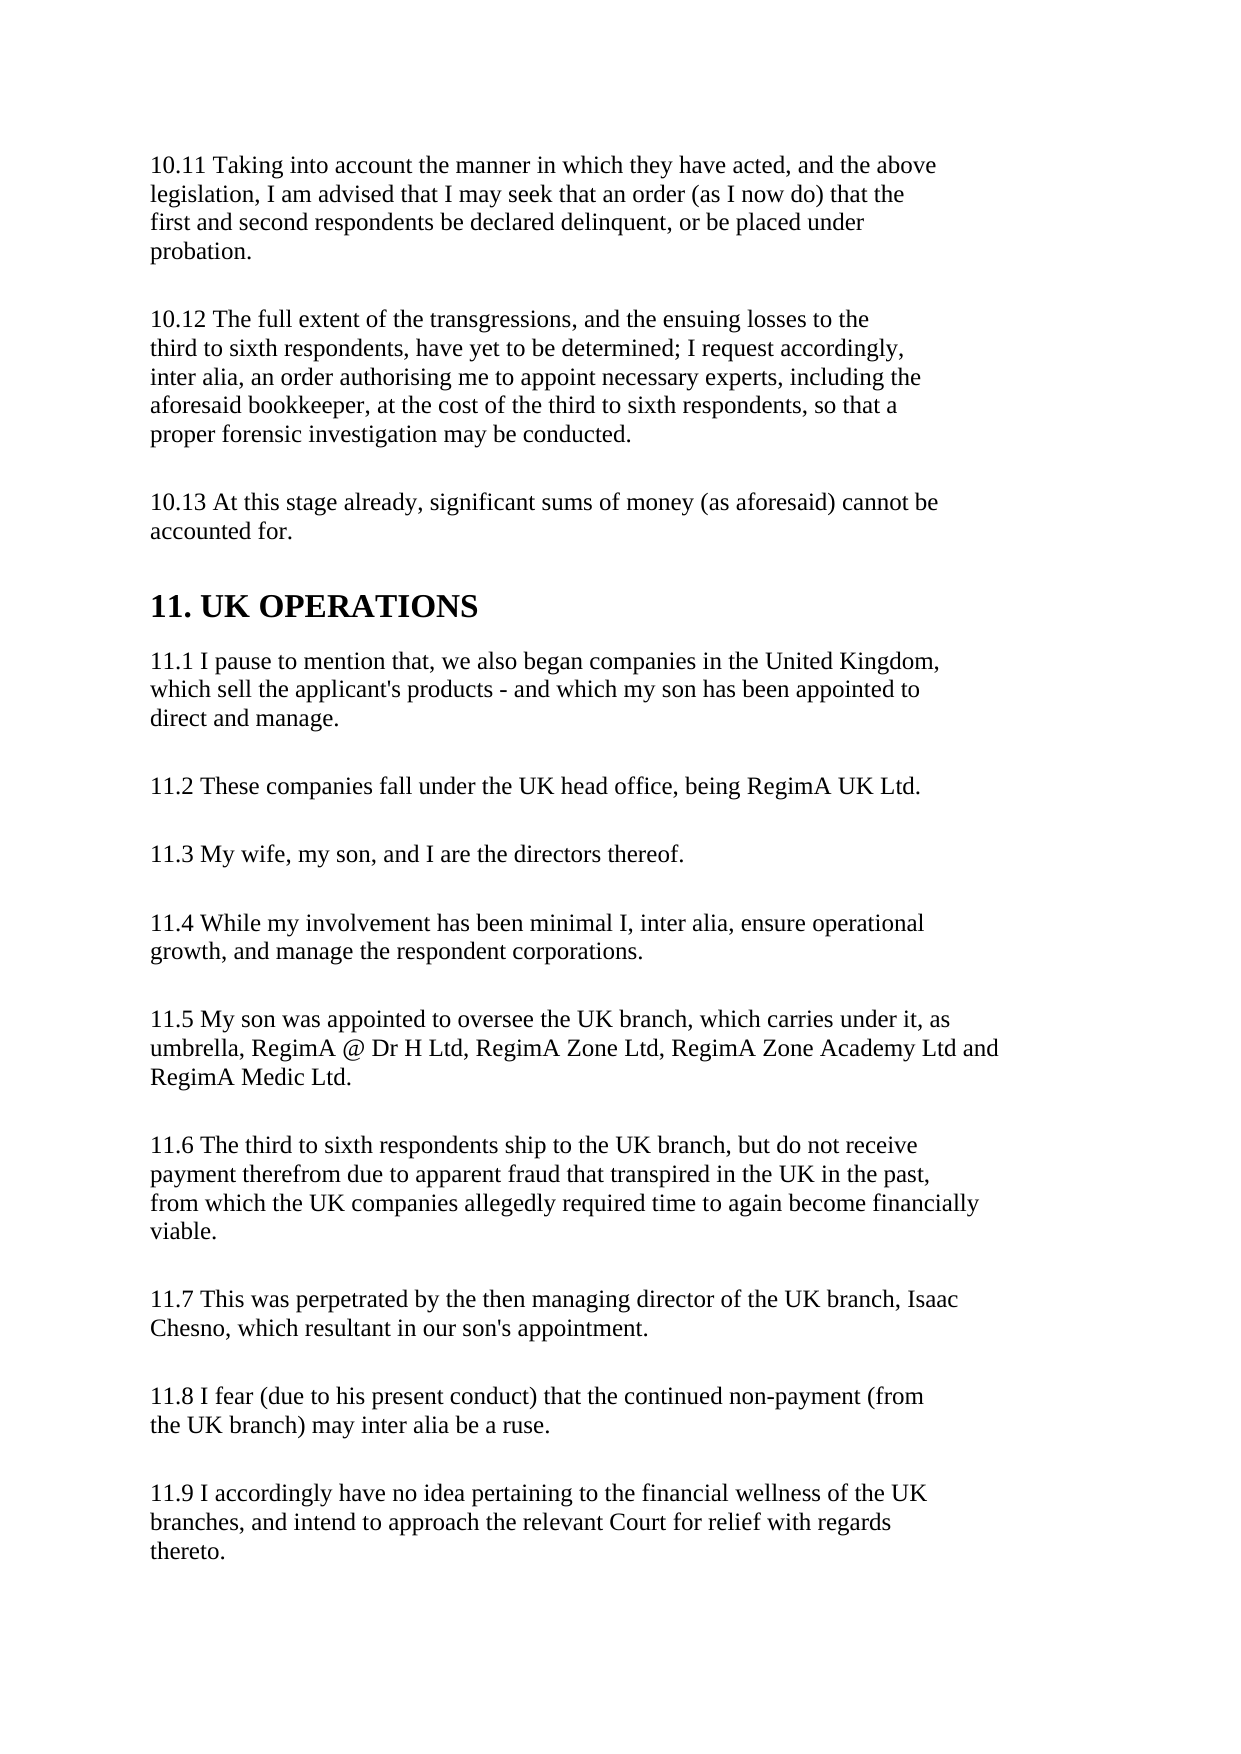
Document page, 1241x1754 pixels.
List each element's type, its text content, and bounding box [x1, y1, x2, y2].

text 11.2 These companies fall under the UK head office, being RegimA UK Ltd. [150, 771, 1090, 800]
text 11.4 While my involvement has been minimal I, inter alia, ensure operational growth, and manage the respondent corporations. [150, 908, 1090, 965]
subtitle 11. UK OPERATIONS [150, 587, 1090, 625]
text 10.12 The full extent of the transgressions, and the ensuing losses to the third to sixth respondents, have yet to be determined; I request accordingly, inter alia, an order authorising me to appoint necessary experts, including the aforesaid bookkeeper, at the cost of the third to sixth respondents, so that a proper forensic investigation may be conducted. [150, 304, 1090, 448]
text 11.8 I fear (due to his present conduct) that the continued non-payment (from the UK branch) may inter alia be a ruse. [150, 1381, 1090, 1439]
text 11.9 I accordingly have no idea pertaining to the financial wellness of the UK branches, and intend to approach the relevant Court for relief with regards thereto. [150, 1478, 1090, 1564]
text 11.3 My wife, my son, and I are the directors thereof. [150, 839, 1090, 868]
text 11.7 This was perpetrated by the then managing director of the UK branch, Isaac Chesno, which resultant in our son's appointment. [150, 1284, 1090, 1342]
text 11.6 The third to sixth respondents ship to the UK branch, but do not receive payment therefrom due to apparent fraud that transpired in the UK in the past, from which the UK companies allegedly required time to again become financially viable. [150, 1130, 1090, 1245]
text 10.11 Taking into account the manner in which they have acted, and the above legislation, I am advised that I may seek that an order (as I now do) that the first and second respondents be declared delinquent, or be placed under probation. [150, 150, 1090, 265]
text 11.5 My son was appointed to oversee the UK branch, which carries under it, as umbrella, RegimA @ Dr H Ltd, RegimA Zone Ltd, RegimA Zone Academy Ltd and RegimA Medic Ltd. [150, 1004, 1090, 1091]
text 11.1 I pause to mention that, we also began companies in the United Kingdom, which sell the applicant's products - and which my son has been appointed to direct and manage. [150, 646, 1090, 732]
text 10.13 At this stage already, significant sums of money (as aforesaid) cannot be accounted for. [150, 487, 1090, 545]
